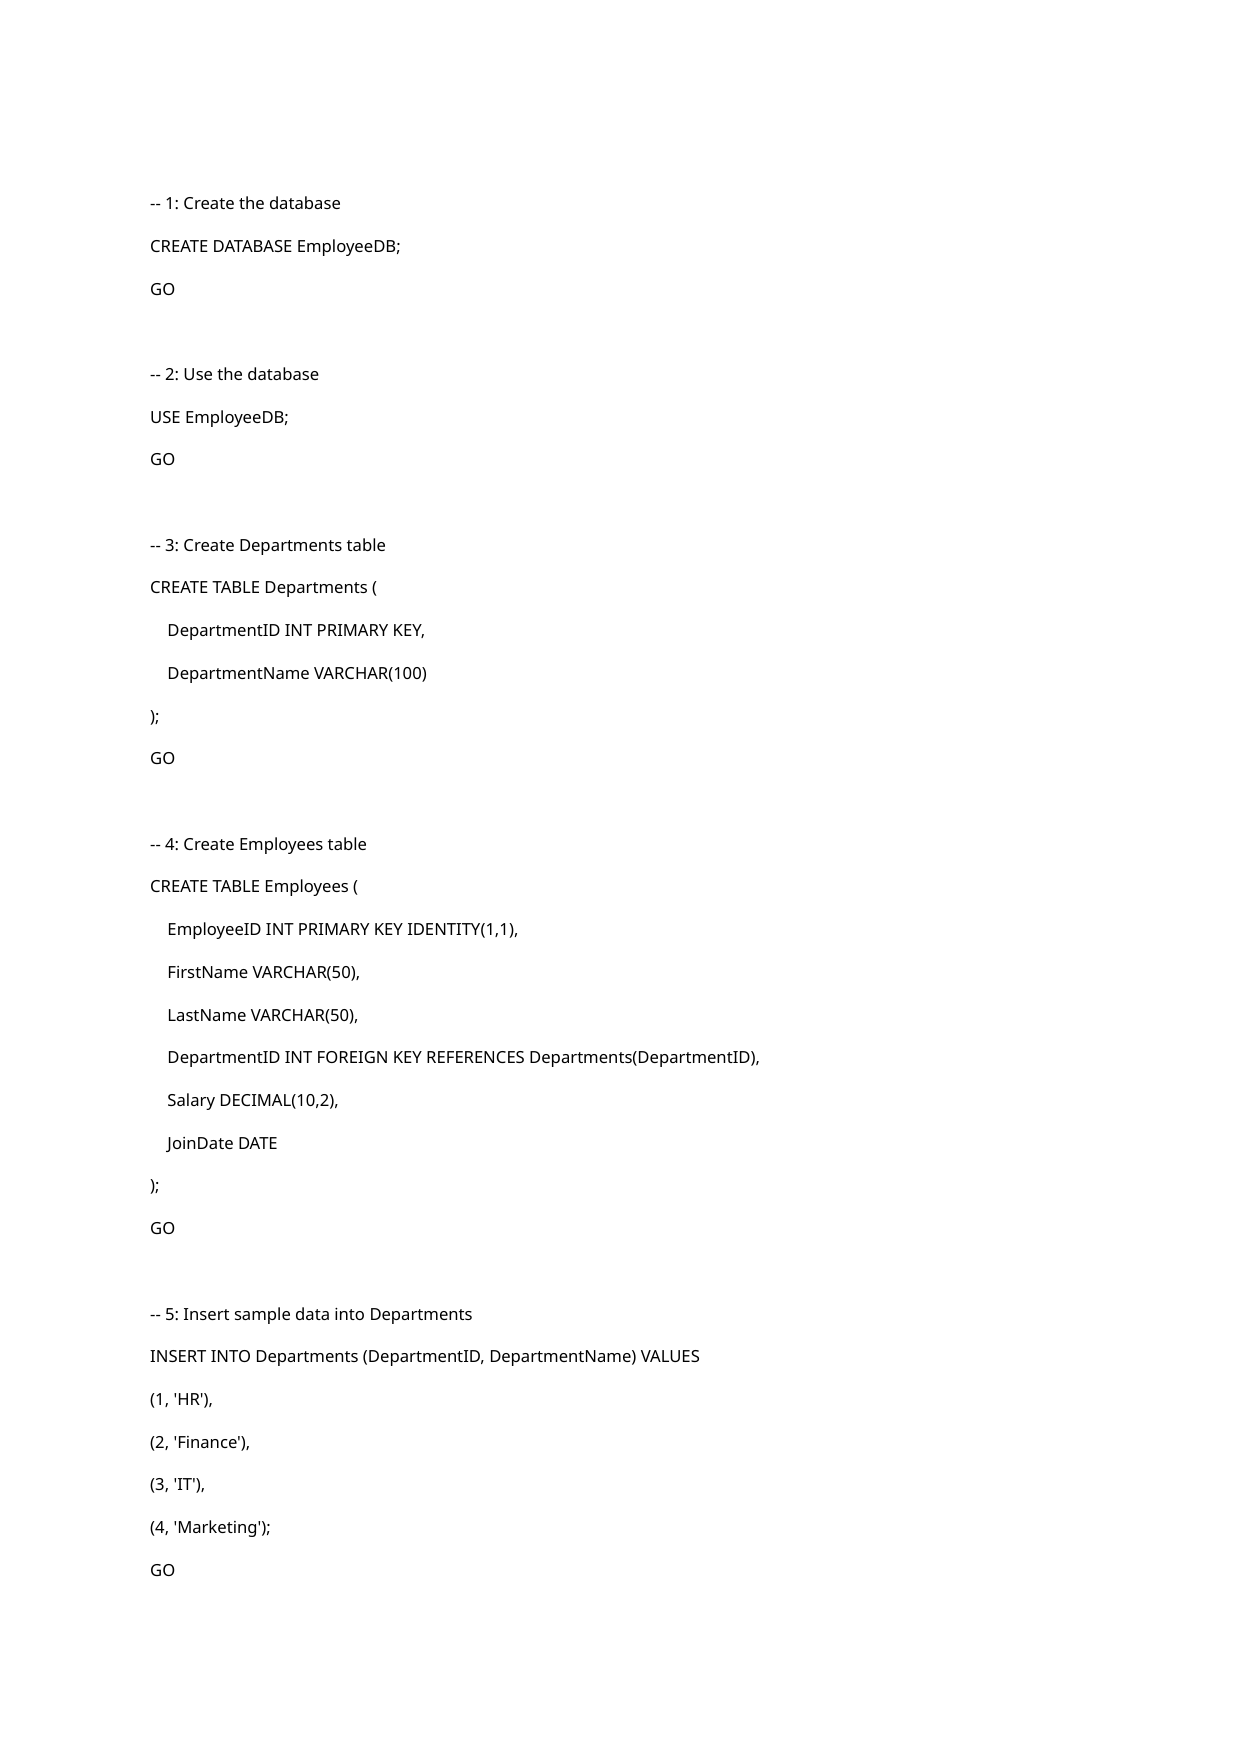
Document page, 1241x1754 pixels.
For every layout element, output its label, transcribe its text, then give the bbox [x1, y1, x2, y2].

text -- 3: Create Departments table [150, 533, 1090, 556]
text GO [150, 747, 1090, 769]
text DepartmentID INT PRIMARY KEY, [150, 619, 1090, 641]
text INSERT INTO Departments (DepartmentID, DepartmentName) VALUES [150, 1345, 1090, 1367]
text ); [150, 1174, 1090, 1197]
text Salary DECIMAL(10,2), [150, 1088, 1090, 1111]
text ); [150, 704, 1090, 727]
text USE EmployeeDB; [150, 405, 1090, 428]
text CREATE TABLE Employees ( [150, 875, 1090, 898]
text DepartmentID INT FOREIGN KEY REFERENCES Departments(DepartmentID), [150, 1046, 1090, 1068]
text -- 1: Create the database [150, 150, 1090, 214]
text DepartmentName VARCHAR(100) [150, 661, 1090, 684]
text (3, 'IT'), [150, 1473, 1090, 1496]
text (1, 'HR'), [150, 1387, 1090, 1410]
text GO [150, 1558, 1090, 1581]
text CREATE TABLE Departments ( [150, 576, 1090, 599]
text LastName VARCHAR(50), [150, 1003, 1090, 1026]
text CREATE DATABASE EmployeeDB; [150, 234, 1090, 257]
text (2, 'Finance'), [150, 1430, 1090, 1453]
text -- 4: Create Employees table [150, 832, 1090, 855]
text GO [150, 1217, 1090, 1239]
text GO [150, 277, 1090, 300]
text EmployeeID INT PRIMARY KEY IDENTITY(1,1), [150, 918, 1090, 940]
text -- 5: Insert sample data into Departments [150, 1302, 1090, 1325]
text (4, 'Marketing'); [150, 1516, 1090, 1538]
text -- 2: Use the database [150, 362, 1090, 385]
text JoinDate DATE [150, 1131, 1090, 1154]
text FirstName VARCHAR(50), [150, 960, 1090, 983]
text GO [150, 448, 1090, 471]
